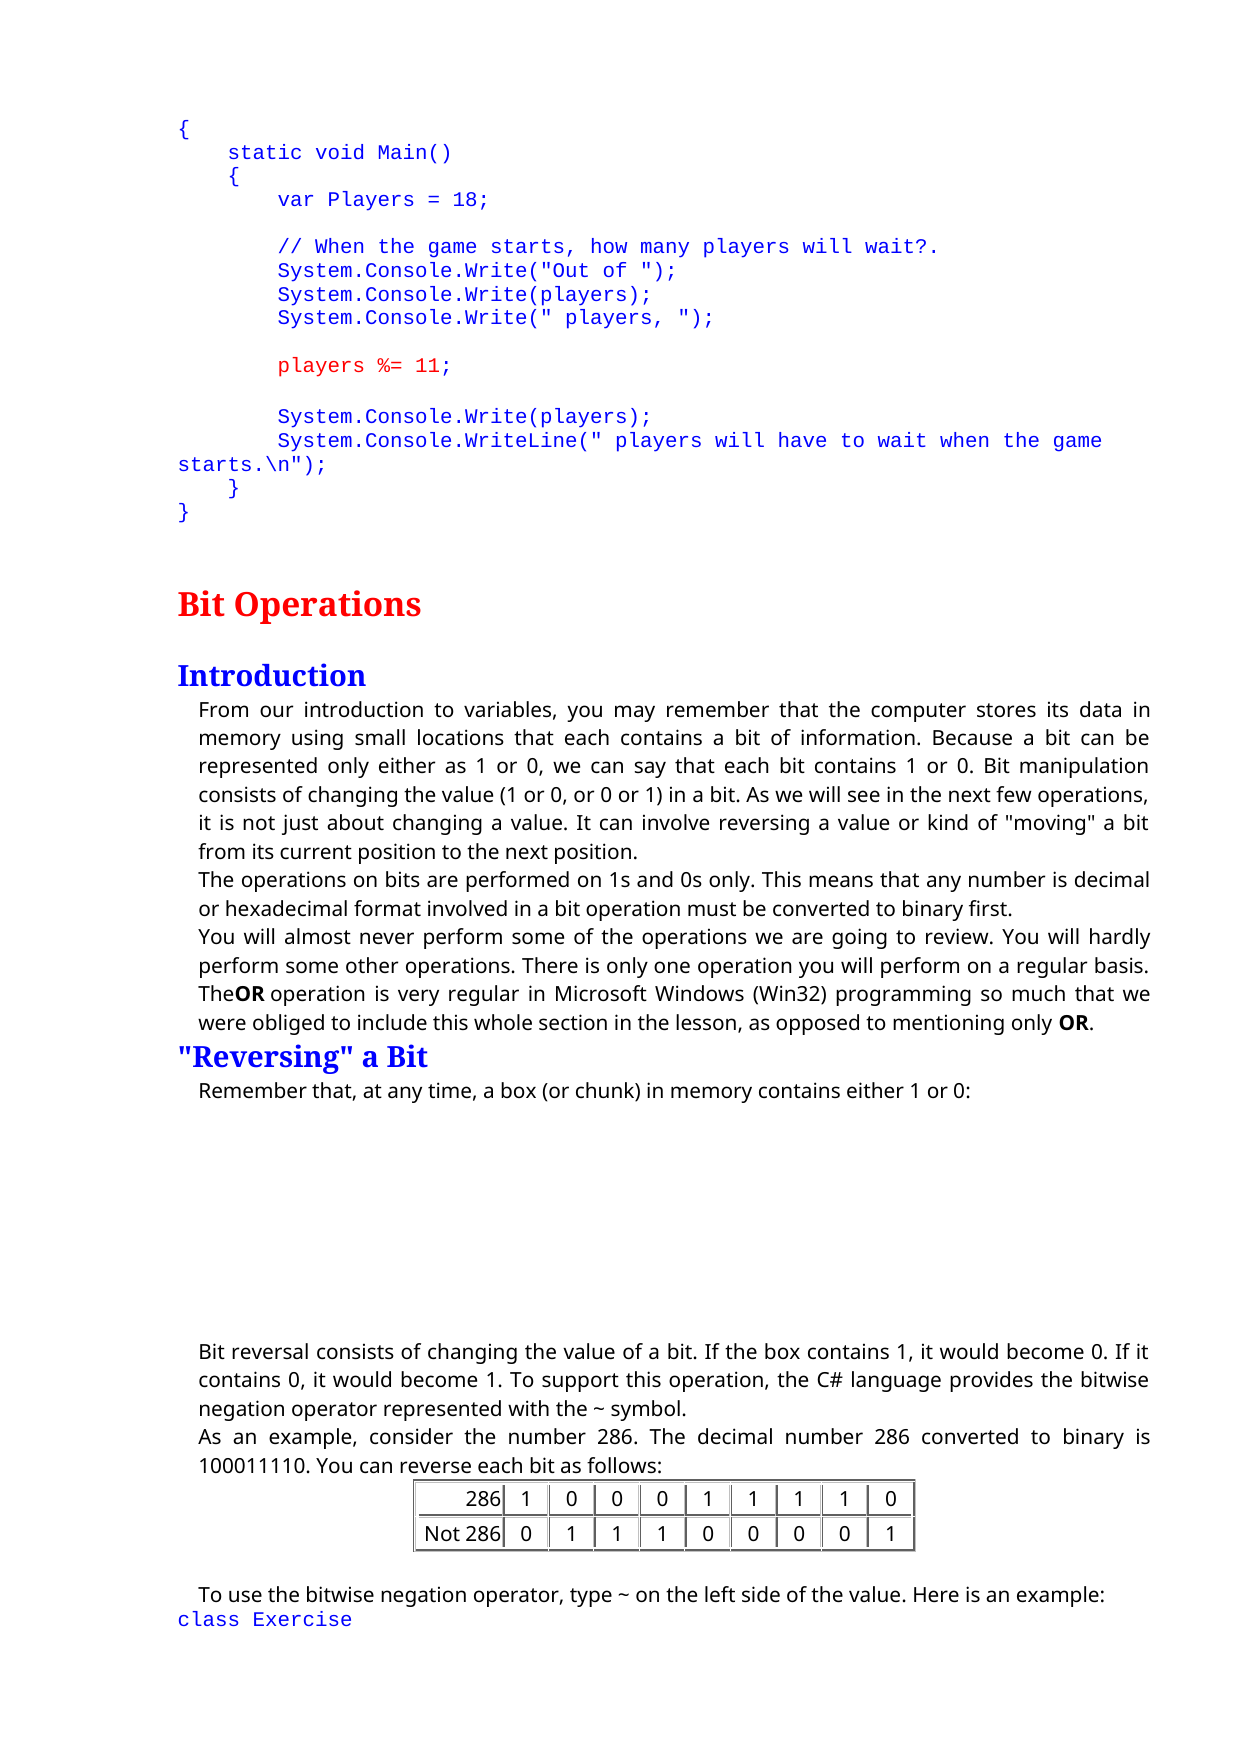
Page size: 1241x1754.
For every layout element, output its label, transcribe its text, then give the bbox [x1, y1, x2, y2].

table_header 0 [594, 1483, 639, 1514]
table_header 286 [416, 1483, 503, 1514]
table_cell 0 [731, 1518, 776, 1549]
table_cell 0 [685, 1518, 731, 1549]
table_cell 0 [822, 1518, 867, 1549]
text From our introduction to variables, you may remember that the computer stores its data in memory using small locations that each contains a bit of information. Because a bit can be represented only either as 1 or 0, we can say that each bit contains 1 or 0. Bit manipulation consists of changing the value (1 or 0, or 0 or 1) in a bit. As we will see in the next few operations, it is not just about changing a value. It can involve reversing a value or kind of "moving" a bit from its current position to the next position. [198, 695, 1152, 865]
text Bit reversal consists of changing the value of a bit. If the box contains 1, it would become 0. If it contains 0, it would become 1. To support this operation, the C# language provides the bitwise negation operator represented with the ~ symbol. [198, 1337, 1152, 1422]
text Remember that, at any time, a box (or chunk) in memory contains either 1 or 0: [198, 1076, 1152, 1104]
table_header 1 [776, 1483, 822, 1514]
table_header 0 [549, 1481, 594, 1514]
table_cell 1 [594, 1518, 639, 1549]
text The operations on bits are performed on 1s and 0s only. This means that any number is decimal or hexadecimal format involved in a bit operation must be converted to binary first. [198, 865, 1152, 922]
table_header 1 [685, 1483, 731, 1514]
table_header "Reversing" a Bit [177, 1036, 1152, 1076]
text static void Main() [177, 142, 1152, 165]
table_cell 0 [776, 1518, 822, 1549]
table_cell 1 [867, 1514, 914, 1549]
text } [177, 477, 1152, 501]
text System.Console.WriteLine(" players will have to wait when the game starts.\n"); [177, 430, 1152, 477]
text System.Console.Write(players); [177, 284, 1152, 307]
text players %= 11; [177, 354, 1152, 378]
table_header 1 [731, 1483, 776, 1514]
table_header 0 [640, 1481, 685, 1514]
table_cell 0 [503, 1518, 549, 1549]
text { [177, 118, 1152, 142]
text You will almost never perform some of the operations we are going to review. You will hardly perform some other operations. There is only one operation you will perform on a regular basis. TheOR operation is very regular in Microsoft Windows (Win32) programming so much that we were obliged to include this whole section in the lesson, as opposed to mentioning only OR. [198, 922, 1152, 1036]
table_header 1 [503, 1483, 549, 1514]
table_header 0 [867, 1483, 913, 1514]
text System.Console.Write(players); [177, 406, 1152, 430]
table_header Bit Operations [177, 581, 1152, 627]
text As an example, consider the number 286. The decimal number 286 converted to binary is 100011110. You can reverse each bit as follows: [198, 1422, 1152, 1479]
text // When the game starts, how many players will wait?. [177, 236, 1152, 260]
text System.Console.Write("Out of "); [177, 260, 1152, 284]
text To use the bitwise negation operator, type ~ on the left side of the value. Here is an example: [198, 1581, 1152, 1609]
table_cell 1 [640, 1518, 685, 1549]
text { [177, 165, 1152, 189]
text var Players = 18; [177, 189, 1152, 213]
table_cell Not 286 [416, 1514, 503, 1549]
table_cell 1 [549, 1518, 594, 1549]
text } [177, 501, 1152, 524]
table_header 1 [822, 1483, 867, 1514]
text System.Console.Write(" players, "); [177, 307, 1152, 331]
table_header Introduction [177, 655, 1152, 695]
text class Exercise [177, 1609, 1152, 1633]
